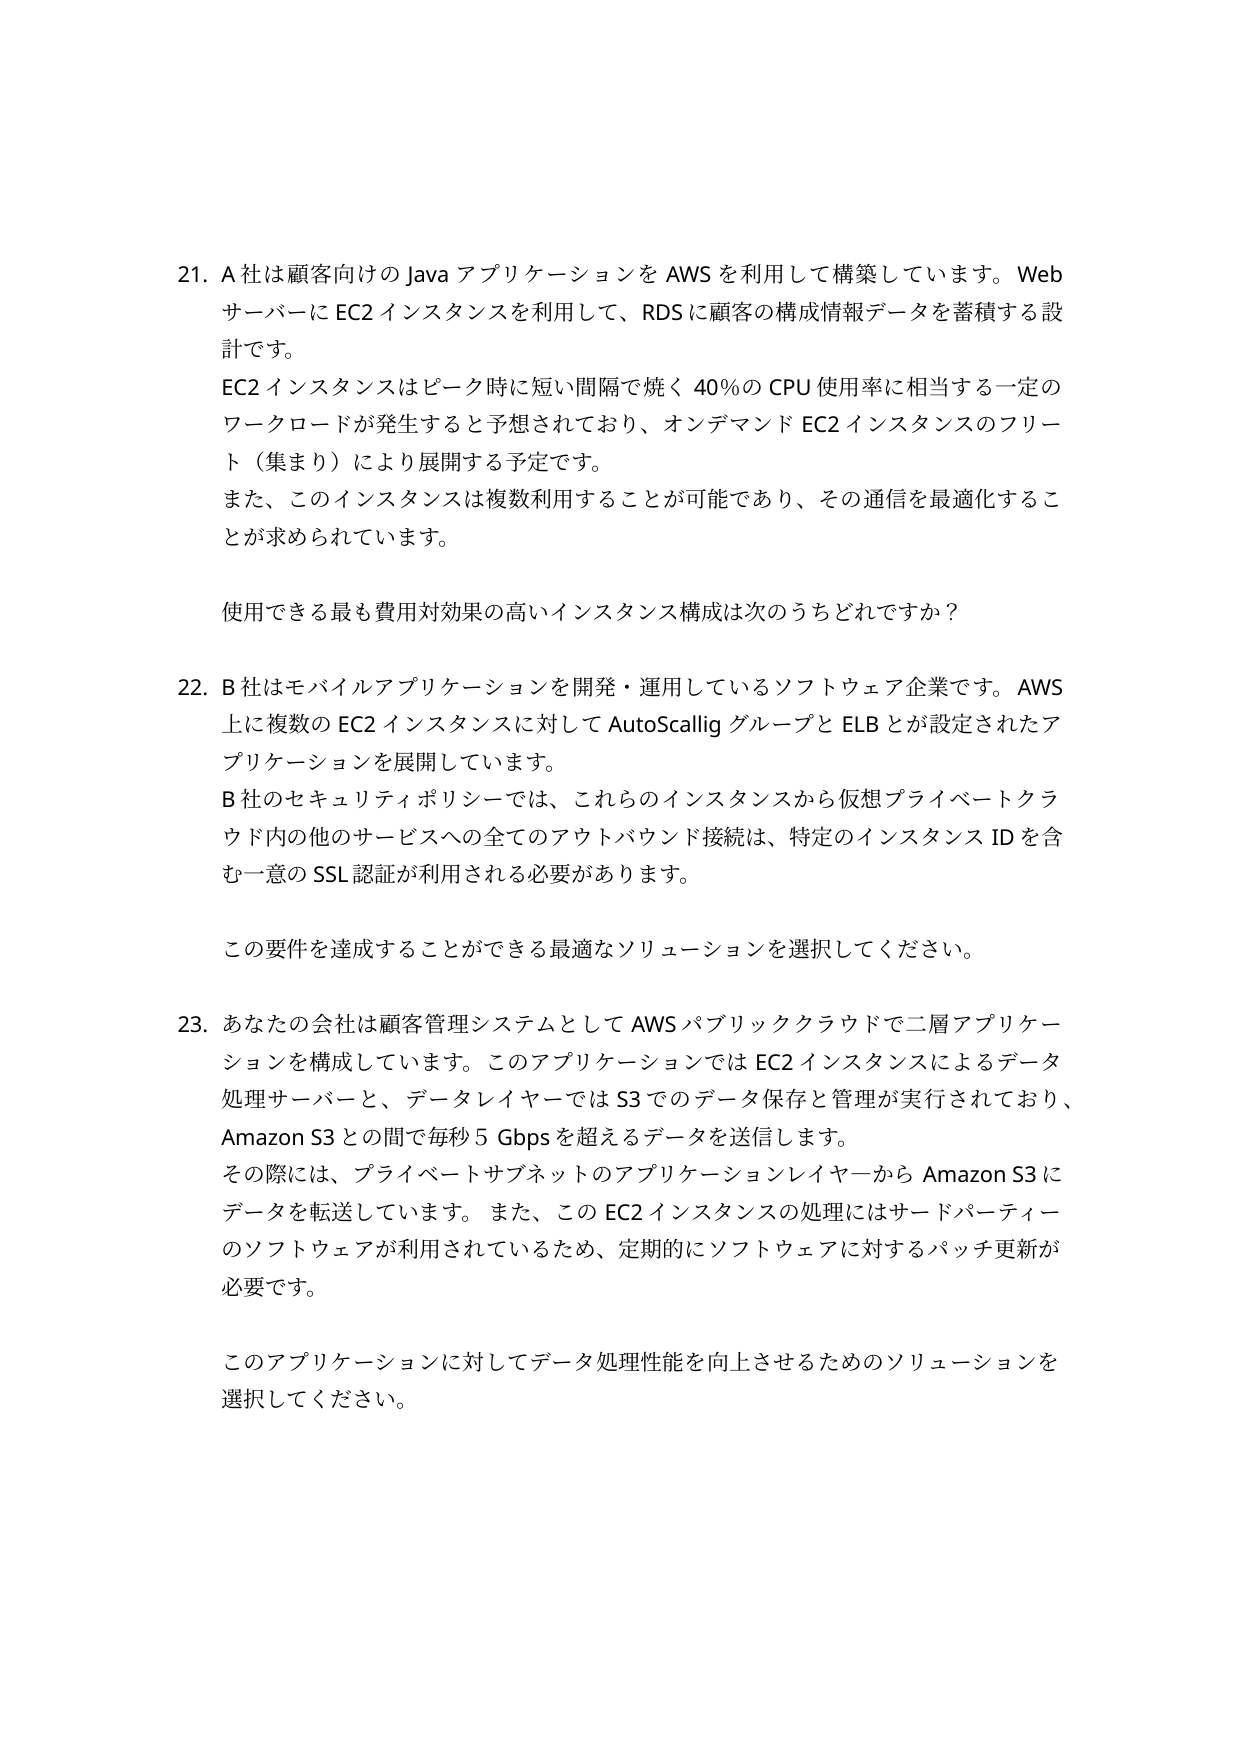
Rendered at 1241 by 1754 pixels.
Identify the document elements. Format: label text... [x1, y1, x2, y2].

list B社はモバイルアプリケーションを開発・運用しているソフトウェア企業です。AWS上に複数のEC2インスタンスに対してAutoScalligグループとELBとが設定されたアプリケーションを展開しています。 B社のセキュリティポリシーでは、これらのインスタンスから仮想プライベートクラウド内の他のサービスへの全てのアウトバウンド接続は、特定のインスタンスIDを含む一意のSSL認証が利用される必要があります。 この要件を達成することができる最適なソリューションを選択してください。 [177, 667, 1063, 1004]
list あなたの会社は顧客管理システムとしてAWSパブリッククラウドで二層アプリケーションを構成しています。このアプリケーションではEC2インスタンスによるデータ処理サーバーと、データレイヤーではS3でのデータ保存と管理が実行されており、Amazon S3との間で毎秒５Gbpsを超えるデータを送信します。 その際には、プライベートサブネットのアプリケーションレイヤ―からAmazon S3にデータを転送しています。 また、このEC2インスタンスの処理にはサードパーティーのソフトウェアが利用されているため、定期的にソフトウェアに対するパッチ更新が必要です。 このアプリケーションに対してデータ処理性能を向上させるためのソリューションを選択してください。 [177, 1004, 1063, 1454]
list A社は顧客向けのJavaアプリケーションをAWSを利用して構築しています。WebサーバーにEC2インスタンスを利用して、RDSに顧客の構成情報データを蓄積する設計です。 EC2インスタンスはピーク時に短い間隔で焼く40％のCPU使用率に相当する一定のワークロードが発生すると予想されており、オンデマンドEC2インスタンスのフリート（集まり）により展開する予定です。 また、このインスタンスは複数利用することが可能であり、その通信を最適化することが求められています。 使用できる最も費用対効果の高いインスタンス構成は次のうちどれですか？ [177, 254, 1063, 667]
